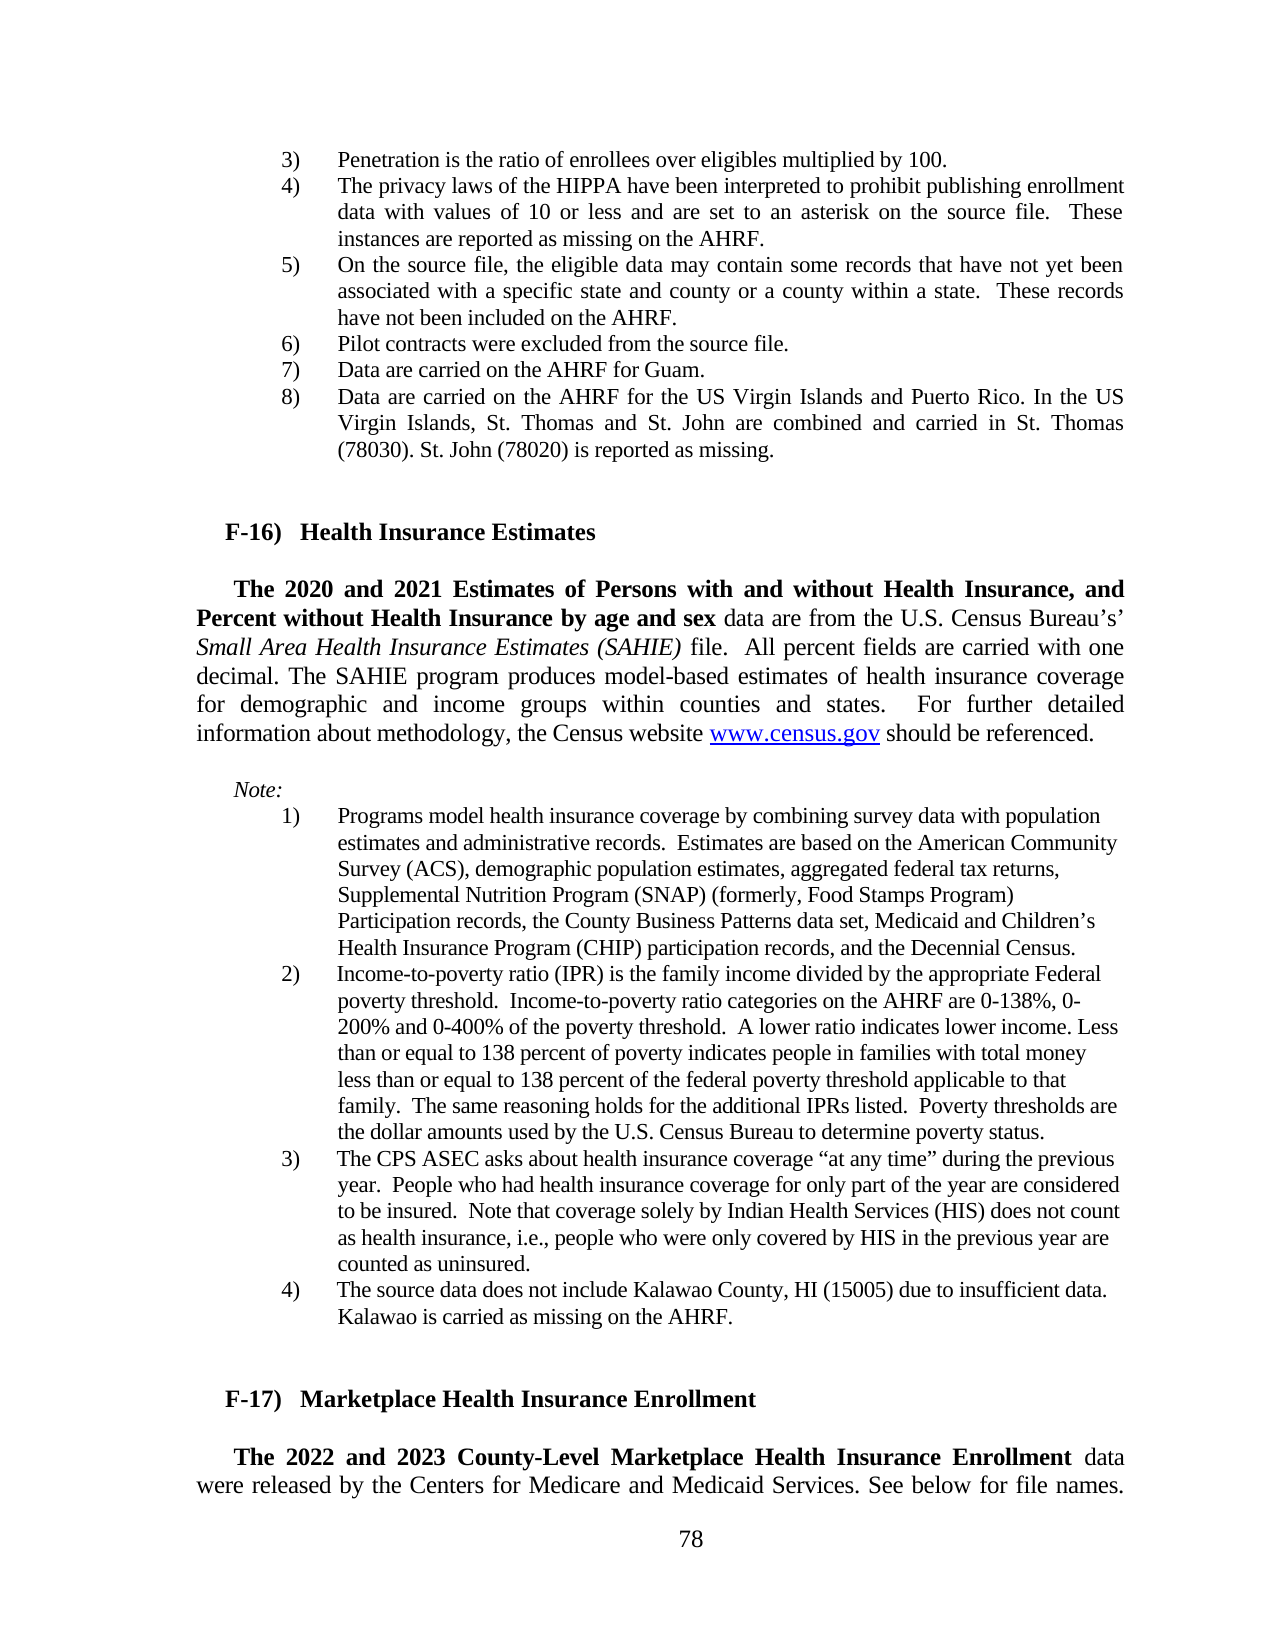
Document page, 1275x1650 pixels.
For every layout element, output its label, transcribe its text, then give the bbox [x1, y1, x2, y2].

list The source data does not include Kalawao County, HI (15005) due to insufficient data. Kalawao is carried as missing on the AHRF. [281, 1277, 1125, 1329]
list Programs model health insurance coverage by combining survey data with population estimates and administrative records. Estimates are based on the American Community Survey (ACS), demographic population estimates, aggregated federal tax returns, Supplemental Nutrition Program (SNAP) (formerly, Food Stamps Program) Participation records, the County Business Patterns data set, Medicaid and Children’s Health Insurance Program (CHIP) participation records, and the Decennial Census. [281, 802, 1125, 960]
list Data are carried on the AHRF for the US Virgin Islands and Puerto Rico. In the US Virgin Islands, St. Thomas and St. John are combined and carried in St. Thomas (78030). St. John (78020) is reported as missing. [281, 383, 1125, 462]
subtitle F-17) Marketplace Health Insurance Enrollment [150, 1384, 1125, 1413]
list The privacy laws of the HIPPA have been interpreted to prohibit publishing enrollment data with values of 10 or less and are set to an asterisk on the source file. These instances are reported as missing on the AHRF. [281, 172, 1125, 251]
list Income-to-poverty ratio (IPR) is the family income divided by the appropriate Federal poverty threshold. Income-to-poverty ratio categories on the AHRF are 0-138%, 0-200% and 0-400% of the poverty threshold. A lower ratio indicates lower income. Less than or equal to 138 percent of poverty indicates people in families with total money less than or equal to 138 percent of the federal poverty threshold applicable to that family. The same reasoning holds for the additional IPRs listed. Poverty thresholds are the dollar amounts used by the U.S. Census Bureau to determine poverty status. [281, 960, 1125, 1145]
text Note: [189, 776, 1125, 802]
list On the source file, the eligible data may contain some records that have not yet been associated with a specific state and county or a county within a state. These records have not been included on the AHRF. [281, 251, 1125, 330]
list The CPS ASEC asks about health insurance coverage “at any time” during the previous year. People who had health insurance coverage for only part of the year are considered to be insured. Note that coverage solely by Indian Health Services (HIS) does not count as health insurance, i.e., people who were only covered by HIS in the previous year are counted as uninsured. [281, 1145, 1125, 1277]
text The 2020 and 2021 Estimates of Persons with and without Health Insurance, and Percent without Health Insurance by age and sex data are from the U.S. Census Bureau’s’ Small Area Health Insurance Estimates (SAHIE) file. All percent fields are carried with one decimal. The SAHIE program produces model-based estimates of health insurance coverage for demographic and income groups within counties and states. For further detailed information about methodology, the Census website www.census.gov should be referenced. [196, 574, 1125, 747]
list Penetration is the ratio of enrollees over eligibles multiplied by 100. [281, 146, 1125, 172]
list Pilot contracts were excluded from the source file. [281, 330, 1125, 357]
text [196, 1442, 1125, 1499]
subtitle F-16) Health Insurance Estimates [150, 517, 1125, 546]
list Data are carried on the AHRF for Guam. [281, 357, 1125, 383]
